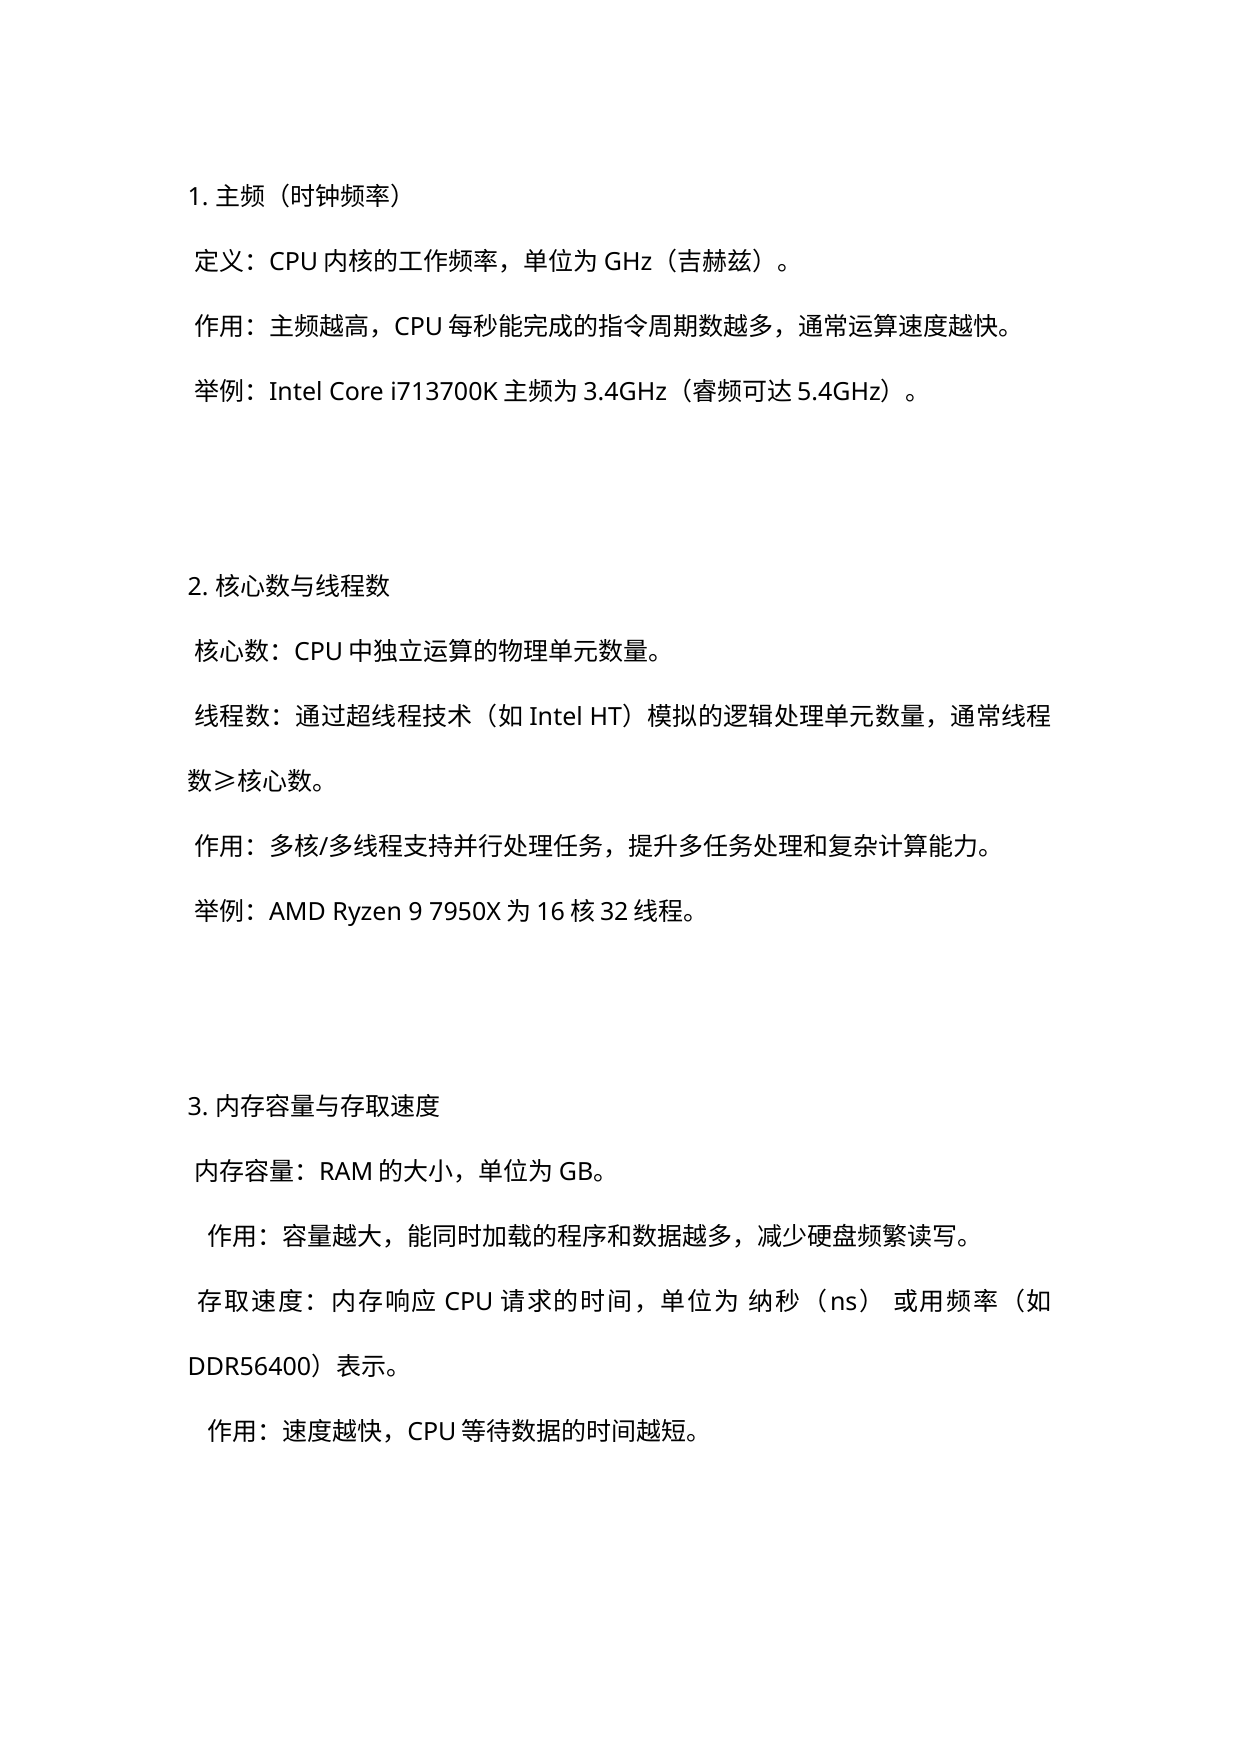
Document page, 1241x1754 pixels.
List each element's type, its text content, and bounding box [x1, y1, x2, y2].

list 2. 核心数与线程数 [187, 552, 1053, 617]
list 线程数：通过超线程技术（如Intel HT）模拟的逻辑处理单元数量，通常线程数≥核心数。 [187, 682, 1053, 812]
list 核心数：CPU中独立运算的物理单元数量。 [187, 617, 1053, 682]
list 3. 内存容量与存取速度 [187, 1072, 1053, 1137]
list 作用：容量越大，能同时加载的程序和数据越多，减少硬盘频繁读写。 [187, 1202, 1053, 1267]
list 内存容量：RAM的大小，单位为 GB。 [187, 1137, 1053, 1202]
list 定义：CPU内核的工作频率，单位为 GHz（吉赫兹）。 [187, 227, 1053, 292]
list 举例：AMD Ryzen 9 7950X为16核32线程。 [187, 877, 1053, 942]
list 1. 主频（时钟频率） [187, 162, 1053, 227]
list 存取速度：内存响应CPU请求的时间，单位为 纳秒（ns） 或用频率（如DDR56400）表示。 [187, 1267, 1053, 1397]
list 作用：速度越快，CPU等待数据的时间越短。 [187, 1397, 1053, 1462]
list 举例：Intel Core i713700K主频为3.4GHz（睿频可达5.4GHz）。 [187, 357, 1053, 422]
list 作用：主频越高，CPU每秒能完成的指令周期数越多，通常运算速度越快。 [187, 292, 1053, 357]
list 作用：多核/多线程支持并行处理任务，提升多任务处理和复杂计算能力。 [187, 812, 1053, 877]
